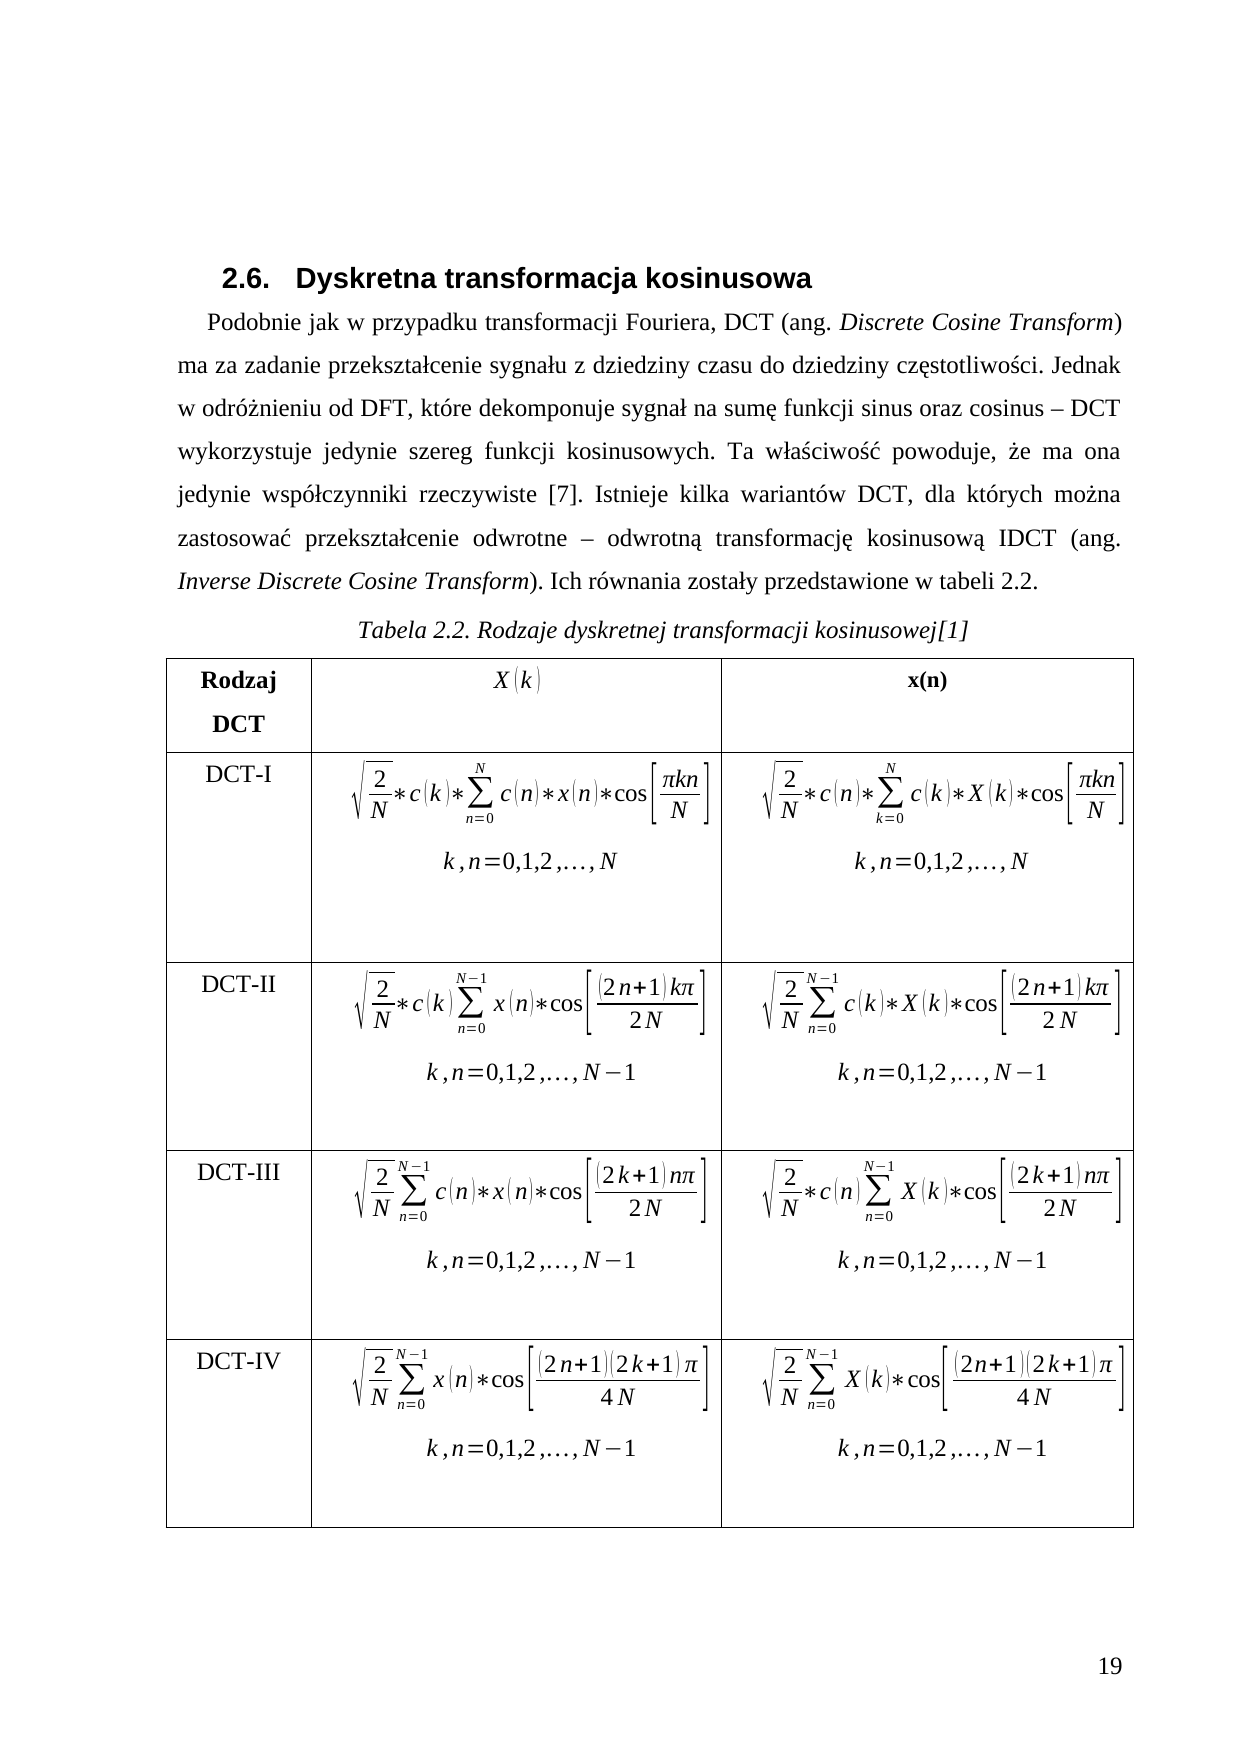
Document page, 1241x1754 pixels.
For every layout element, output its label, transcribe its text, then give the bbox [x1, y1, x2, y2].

table_cell [722, 753, 1133, 962]
table_cell [312, 753, 721, 962]
table_cell [312, 963, 721, 1150]
table_cell DCT-II [167, 963, 311, 1150]
table_cell DCT-I [167, 753, 311, 962]
table_header Rodzaj DCT [167, 659, 311, 752]
table_cell [722, 1151, 1133, 1338]
text Tabela 2.2. Rodzaje dyskretnej transformacji kosinusowej[1] [177, 615, 1122, 644]
table_header [312, 659, 721, 752]
table_header x(n) [722, 659, 1133, 752]
table_cell [312, 1151, 721, 1338]
text Podobnie jak w przypadku transformacji Fouriera, DCT (ang. Discrete Cosine Transform) ma za zadanie przekształcenie sygnału z dziedziny czasu do dziedziny częstotliwości. Jednak w odróżnieniu od DFT, które dekomponuje sygnał na sumę funkcji sinus oraz cosinus – DCT wykorzystuje jedynie szereg funkcji kosinusowych. Ta właściwość powoduje, że ma ona jedynie współczynniki rzeczywiste [7]. Istnieje kilka wariantów DCT, dla których można zastosować przekształcenie odwrotne – odwrotną transformację kosinusową IDCT (ang. Inverse Discrete Cosine Transform). Ich równania zostały przedstawione w tabeli 2.2. [177, 307, 1122, 594]
table_cell [722, 963, 1133, 1150]
table_cell DCT-III [167, 1151, 311, 1338]
table_cell [312, 1340, 721, 1527]
table_cell [722, 1340, 1133, 1527]
subtitle Dyskretna transformacja kosinusowa [222, 261, 1122, 294]
table_cell DCT-IV [167, 1340, 311, 1527]
